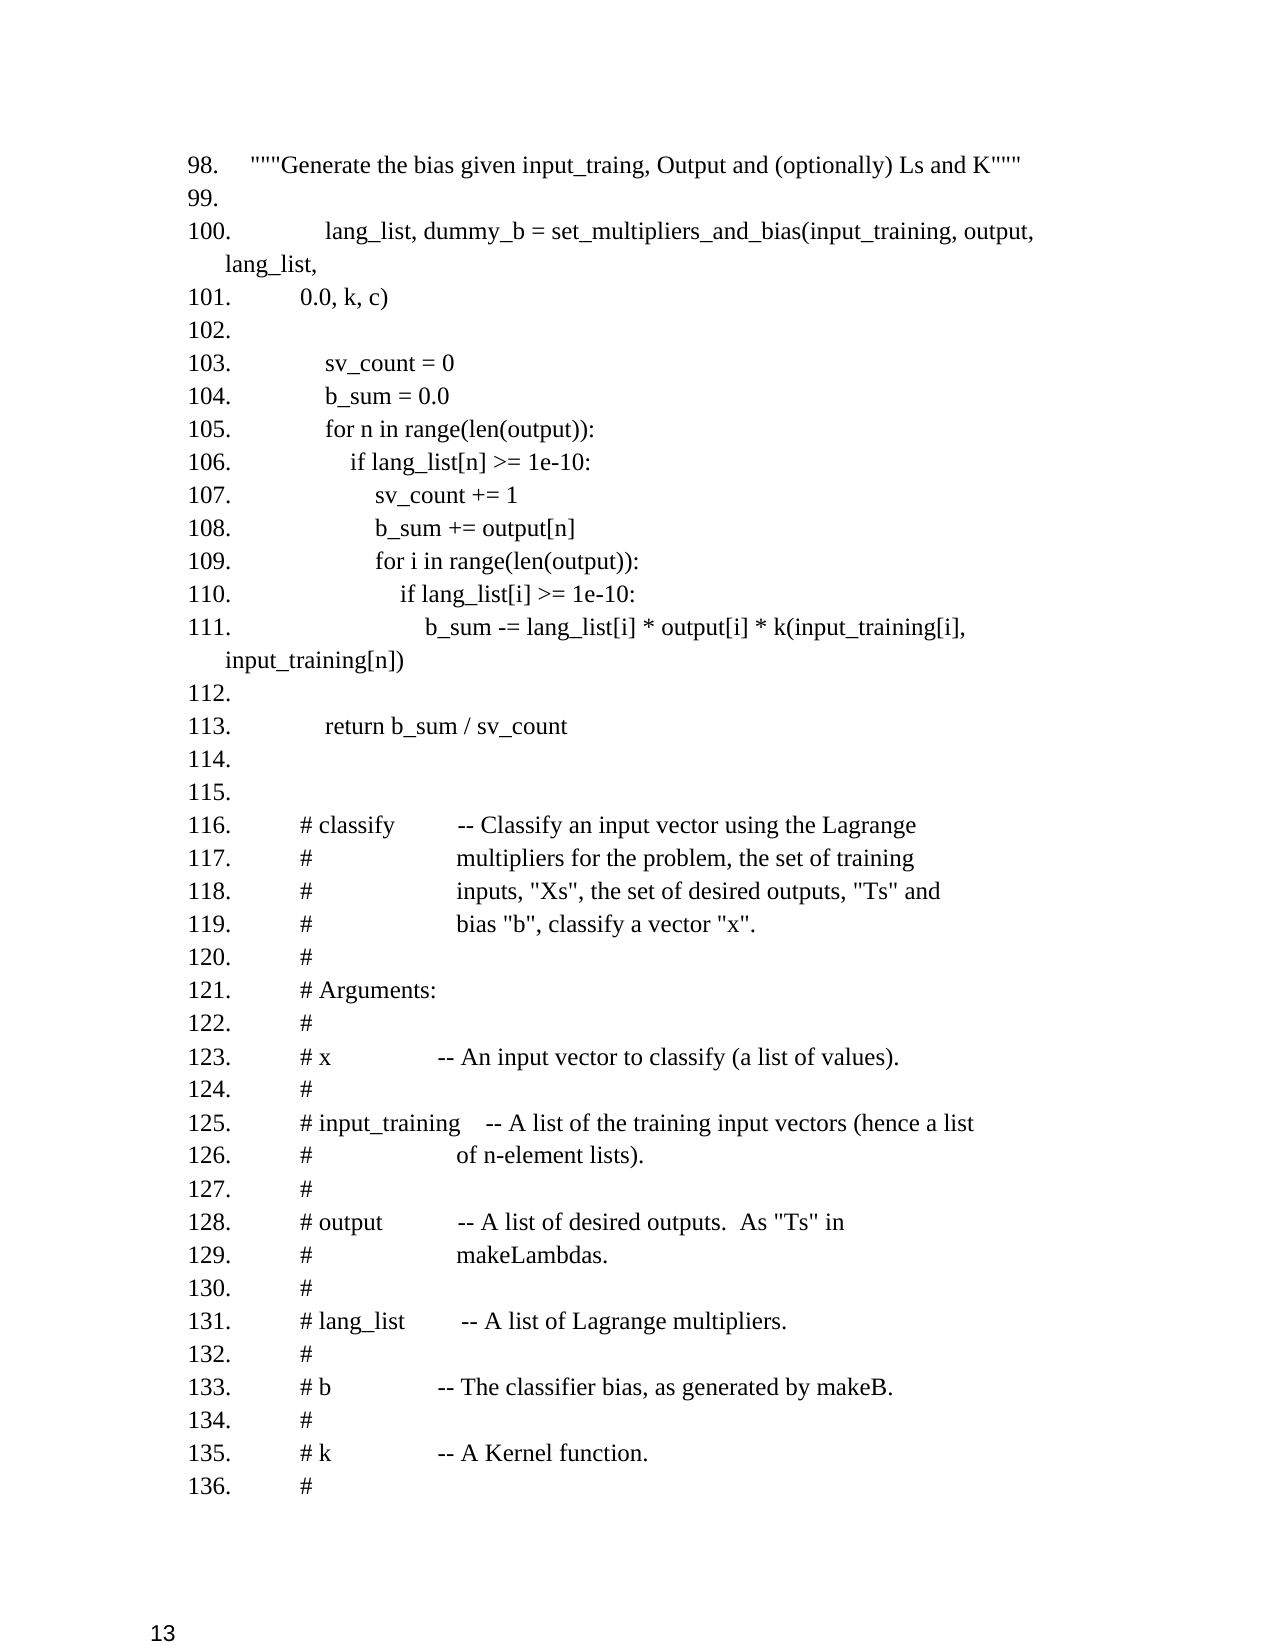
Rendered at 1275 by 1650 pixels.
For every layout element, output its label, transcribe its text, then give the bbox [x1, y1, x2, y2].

list # k -- A Kernel function. [187, 1438, 1125, 1467]
list # b -- The classifier bias, as generated by makeB. [187, 1372, 1125, 1401]
list # [187, 1174, 1125, 1202]
list # x -- An input vector to classify (a list of values). [187, 1042, 1125, 1070]
list b_sum = 0.0 [187, 381, 1125, 410]
list if lang_list[n] >= 1e-10: [187, 447, 1125, 476]
list """Generate the bias given input_traing, Output and (optionally) Ls and K""" [187, 150, 1125, 179]
list # inputs, "Xs", the set of desired outputs, "Ts" and [187, 876, 1125, 905]
list # bias "b", classify a vector "x". [187, 909, 1125, 938]
list sv_count = 0 [187, 348, 1125, 377]
list sv_count += 1 [187, 480, 1125, 509]
list # input_training -- A list of the training input vectors (hence a list [187, 1108, 1125, 1136]
list # output -- A list of desired outputs. As "Ts" in [187, 1207, 1125, 1235]
list # [187, 1405, 1125, 1433]
list # makeLambdas. [187, 1240, 1125, 1268]
list # [187, 942, 1125, 971]
list 0.0, k, c) [187, 282, 1125, 311]
list if lang_list[i] >= 1e-10: [187, 579, 1125, 608]
list # lang_list -- A list of Lagrange multipliers. [187, 1306, 1125, 1334]
list lang_list, dummy_b = set_multipliers_and_bias(input_training, output, lang_list, [187, 216, 1125, 278]
list return b_sum / sv_count [187, 711, 1125, 740]
list # [187, 1273, 1125, 1301]
list b_sum += output[n] [187, 513, 1125, 542]
list # multipliers for the problem, the set of training [187, 843, 1125, 872]
list # of n-element lists). [187, 1141, 1125, 1169]
list for i in range(len(output)): [187, 546, 1125, 575]
list # [187, 1008, 1125, 1037]
list # [187, 1471, 1125, 1499]
list # [187, 1074, 1125, 1103]
list # Arguments: [187, 976, 1125, 1004]
list b_sum -= lang_list[i] * output[i] * k(input_training[i], input_training[n]) [187, 612, 1125, 674]
list # [187, 1339, 1125, 1367]
list # classify -- Classify an input vector using the Lagrange [187, 810, 1125, 839]
list for n in range(len(output)): [187, 414, 1125, 443]
